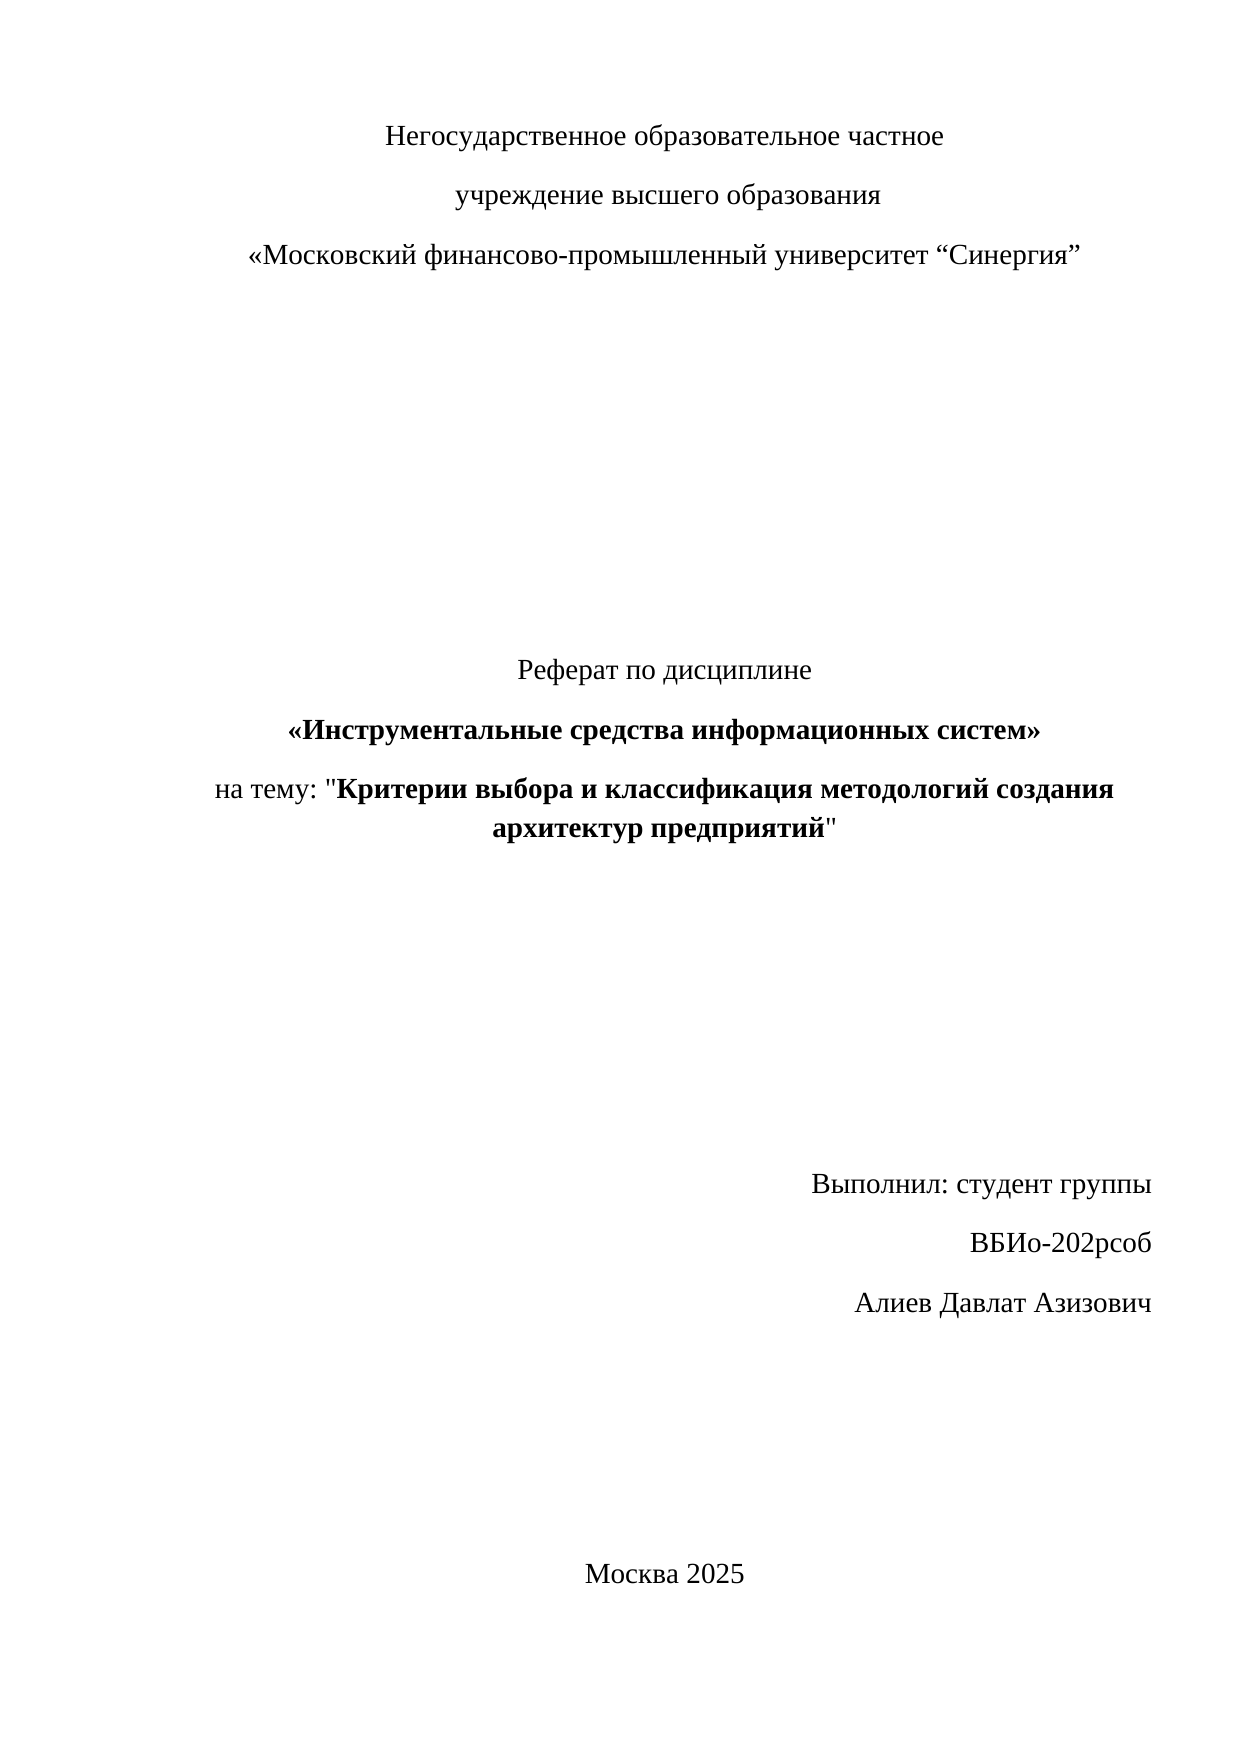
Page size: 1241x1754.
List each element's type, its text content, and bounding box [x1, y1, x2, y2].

text Алиев Давлат Азизович [177, 1285, 1152, 1318]
text учреждение высшего образования [177, 177, 1152, 211]
text Негосударственное образовательное частное [177, 118, 1152, 152]
text на тему: "Критерии выбора и классификация методологий создания архитектур предприятий" [177, 771, 1152, 843]
text «Московский финансово-промышленный университет “Синергия” [177, 237, 1152, 270]
text Москва 2025 [177, 1556, 1152, 1590]
text Выполнил: студент группы [177, 1166, 1152, 1199]
text ВБИо-202рсоб [177, 1225, 1152, 1259]
text Реферат по дисциплине [177, 652, 1152, 686]
text «Инструментальные средства информационных систем» [177, 712, 1152, 745]
